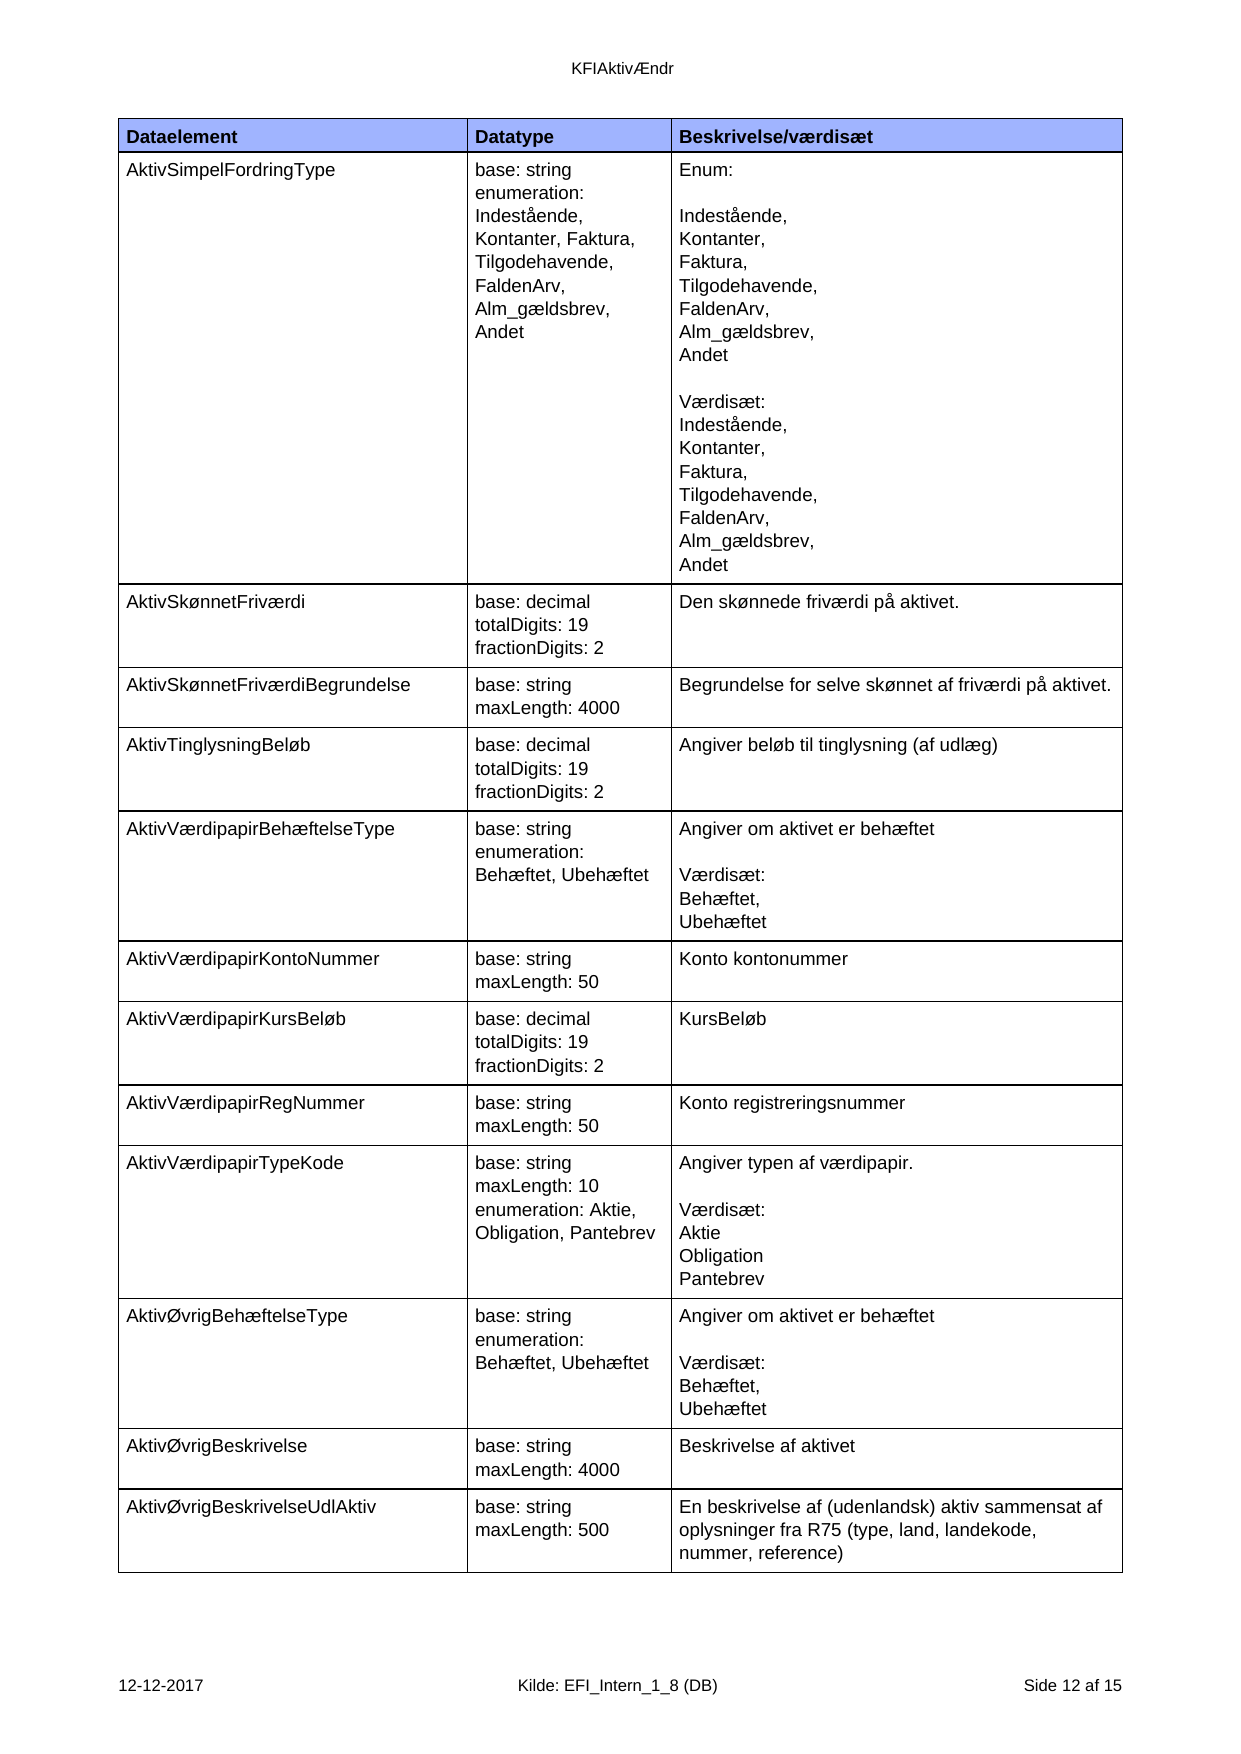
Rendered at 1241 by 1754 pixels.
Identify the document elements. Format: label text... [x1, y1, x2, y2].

table_cell Angiver om aktivet er behæftet Værdisæt: Behæftet, Ubehæftet [672, 812, 1122, 940]
table_cell Angiver typen af værdipapir. Værdisæt: Aktie Obligation Pantebrev [672, 1146, 1122, 1298]
table_cell Konto kontonummer [672, 942, 1122, 1001]
table_cell AktivVærdipapirRegNummer [119, 1086, 467, 1144]
table_cell KursBeløb [672, 1002, 1122, 1084]
table_header Beskrivelse/værdisæt [672, 119, 1122, 151]
table_cell Konto registreringsnummer [672, 1086, 1122, 1144]
table_cell base: string maxLength: 4000 [468, 668, 671, 727]
table_cell base: string maxLength: 10 enumeration: Aktie, Obligation, Pantebrev [468, 1146, 671, 1298]
table_cell base: string maxLength: 4000 [468, 1429, 671, 1488]
table_cell AktivØvrigBeskrivelseUdlAktiv [119, 1490, 467, 1572]
table_cell AktivVærdipapirTypeKode [119, 1146, 467, 1298]
table_cell base: string maxLength: 50 [468, 942, 671, 1001]
table_cell AktivVærdipapirBehæftelseType [119, 812, 467, 940]
table_cell Den skønnede friværdi på aktivet. [672, 585, 1122, 666]
table_cell AktivVærdipapirKursBeløb [119, 1002, 467, 1084]
table_cell Begrundelse for selve skønnet af friværdi på aktivet. [672, 668, 1122, 727]
table_cell base: string maxLength: 50 [468, 1086, 671, 1144]
table_cell Enum: Indestående, Kontanter, Faktura, Tilgodehavende, FaldenArv, Alm_gældsbrev, Andet Værdisæt: Indestående, Kontanter, Faktura, Tilgodehavende, FaldenArv, Alm_gældsbrev, Andet [672, 153, 1122, 583]
table_cell base: string maxLength: 500 [468, 1490, 671, 1572]
table_cell base: decimal totalDigits: 19 fractionDigits: 2 [468, 585, 671, 666]
table_cell AktivØvrigBehæftelseType [119, 1299, 467, 1428]
table_cell AktivVærdipapirKontoNummer [119, 942, 467, 1001]
table_cell En beskrivelse af (udenlandsk) aktiv sammensat af oplysninger fra R75 (type, land, landekode, nummer, reference) [672, 1490, 1122, 1572]
table_cell AktivTinglysningBeløb [119, 728, 467, 810]
table_cell AktivSkønnetFriværdi [119, 585, 467, 666]
table_cell AktivSimpelFordringType [119, 153, 467, 583]
table_header Datatype [468, 119, 671, 151]
table_header Dataelement [119, 119, 467, 151]
table_cell Angiver beløb til tinglysning (af udlæg) [672, 728, 1122, 810]
table_cell base: string enumeration: Behæftet, Ubehæftet [468, 1299, 671, 1428]
table_cell AktivØvrigBeskrivelse [119, 1429, 467, 1488]
table_cell base: string enumeration: Behæftet, Ubehæftet [468, 812, 671, 940]
table_cell base: decimal totalDigits: 19 fractionDigits: 2 [468, 728, 671, 810]
table_cell AktivSkønnetFriværdiBegrundelse [119, 668, 467, 727]
table_cell Beskrivelse af aktivet [672, 1429, 1122, 1488]
table_cell Angiver om aktivet er behæftet Værdisæt: Behæftet, Ubehæftet [672, 1299, 1122, 1428]
table_cell base: string enumeration: Indestående, Kontanter, Faktura, Tilgodehavende, FaldenArv, Alm_gældsbrev, Andet [468, 153, 671, 583]
table_cell base: decimal totalDigits: 19 fractionDigits: 2 [468, 1002, 671, 1084]
